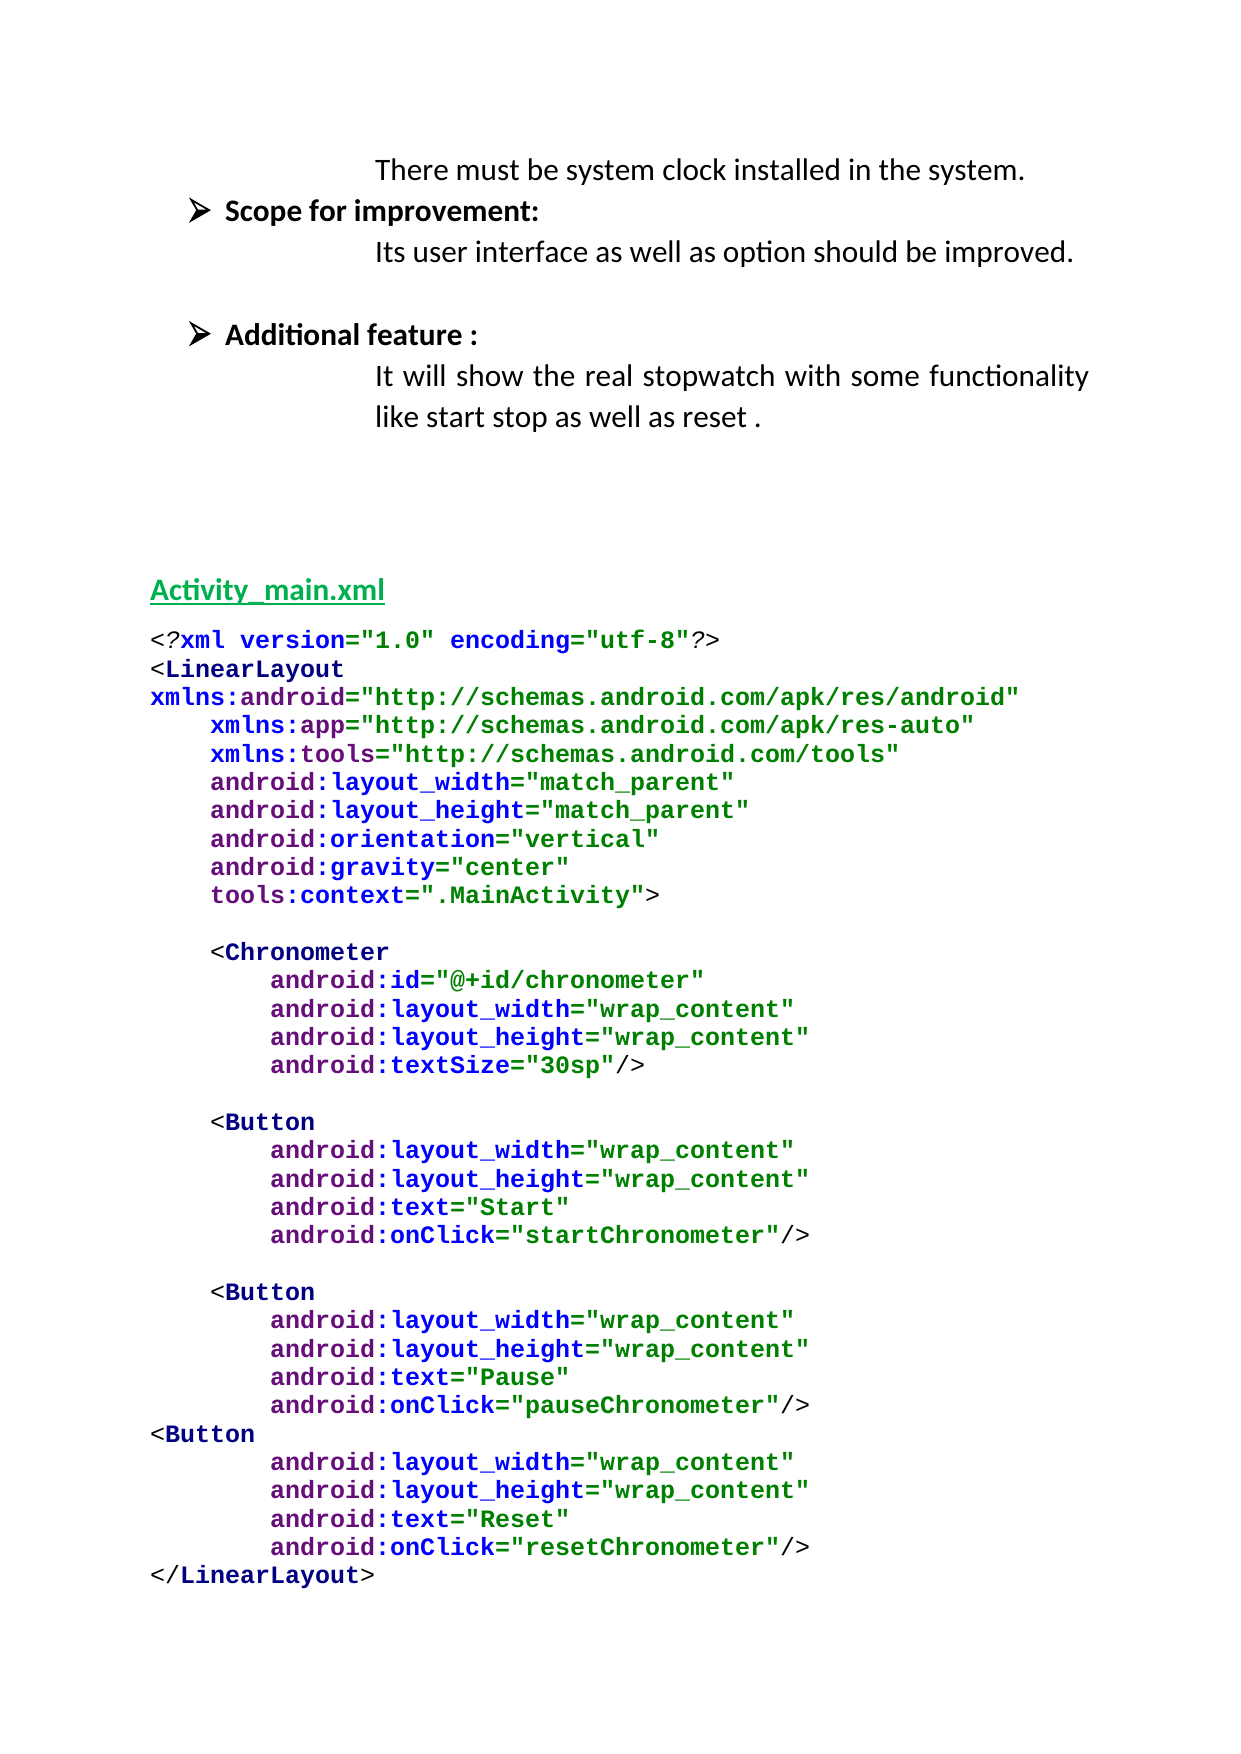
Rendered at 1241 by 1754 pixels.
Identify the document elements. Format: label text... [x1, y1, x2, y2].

text <?xml version="1.0" encoding="utf-8"?> <LinearLayout xmlns:android="http://schemas.android.com/apk/res/android" xmlns:app="http://schemas.android.com/apk/res-auto" xmlns:tools="http://schemas.android.com/tools" android:layout_width="match_parent" android:layout_height="match_parent" android:orientation="vertical" android:gravity="center" tools:context=".MainActivity"> <Chronometer android:id="@+id/chronometer" android:layout_width="wrap_content" android:layout_height="wrap_content" android:textSize="30sp"/> <Button android:layout_width="wrap_content" android:layout_height="wrap_content" android:text="Start" android:onClick="startChronometer"/> <Button android:layout_width="wrap_content" android:layout_height="wrap_content" android:text="Pause" android:onClick="pauseChronometer"/> [150, 628, 1090, 1421]
text Activity_main.xml [150, 570, 1090, 608]
list There must be system clock installed in the system. [375, 150, 1090, 188]
list Its user interface as well as option should be improved. [375, 232, 1090, 270]
list It will show the real stopwatch with some functionality like start stop as well as reset . [375, 356, 1090, 435]
text <Button android:layout_width="wrap_content" android:layout_height="wrap_content" android:text="Reset" android:onClick="resetChronometer"/> [150, 1421, 1090, 1563]
list Scope for improvement: [187, 191, 1090, 229]
list Additional feature : [187, 314, 1090, 353]
text </LinearLayout> [150, 1563, 1090, 1591]
